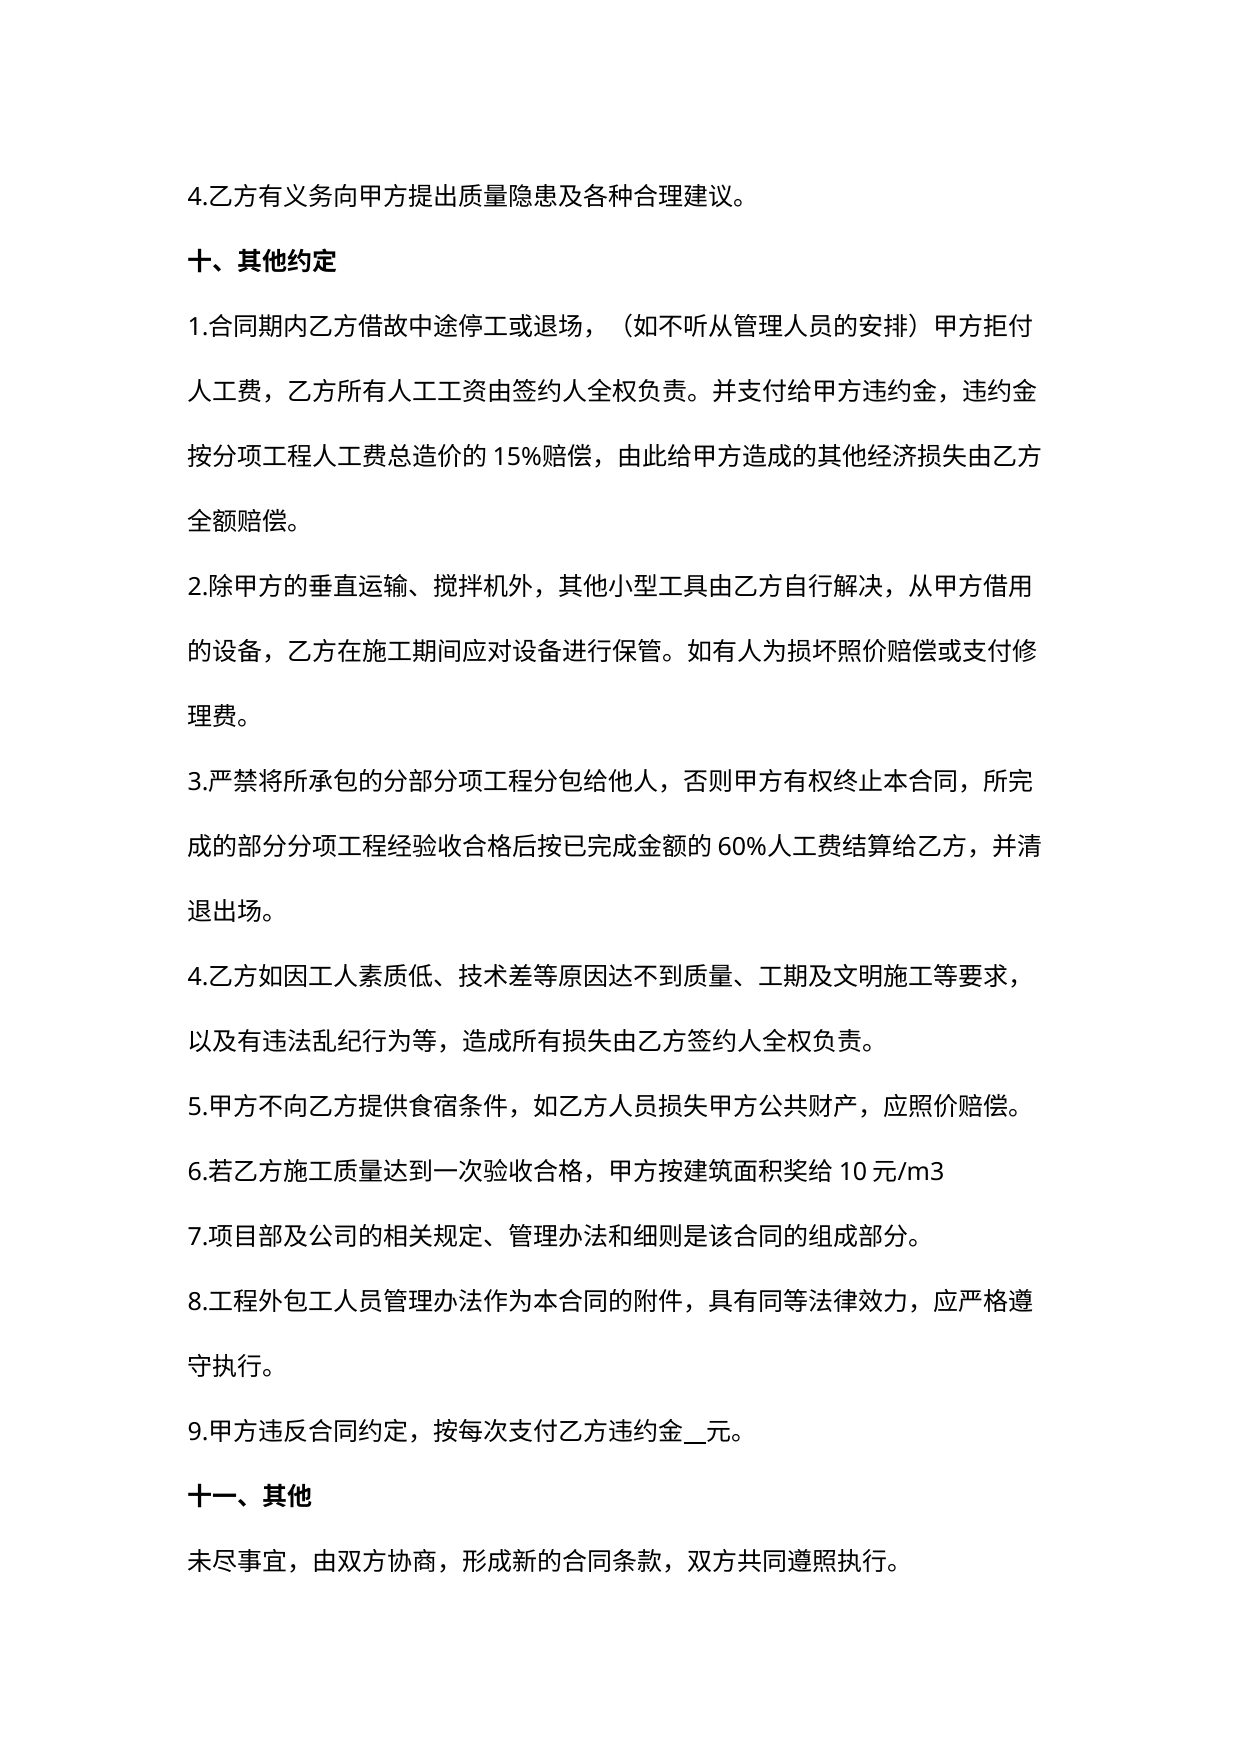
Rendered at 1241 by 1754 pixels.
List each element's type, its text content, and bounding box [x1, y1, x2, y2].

text 4.乙方有义务向甲方提出质量隐患及各种合理建议。 [187, 162, 1053, 227]
subtitle 十、其他约定 [187, 227, 1053, 292]
text 2.除甲方的垂直运输、搅拌机外，其他小型工具由乙方自行解决，从甲方借用的设备，乙方在施工期间应对设备进行保管。如有人为损坏照价赔偿或支付修理费。 [187, 552, 1053, 747]
text 5.甲方不向乙方提供食宿条件，如乙方人员损失甲方公共财产，应照价赔偿。 [187, 1072, 1053, 1137]
text 3.严禁将所承包的分部分项工程分包给他人，否则甲方有权终止本合同，所完成的部分分项工程经验收合格后按已完成金额的60%人工费结算给乙方，并清退出场。 [187, 747, 1053, 942]
text 7.项目部及公司的相关规定、管理办法和细则是该合同的组成部分。 [187, 1202, 1053, 1267]
text 4.乙方如因工人素质低、技术差等原因达不到质量、工期及文明施工等要求，以及有违法乱纪行为等，造成所有损失由乙方签约人全权负责。 [187, 942, 1053, 1072]
text 1.合同期内乙方借故中途停工或退场，（如不听从管理人员的安排）甲方拒付人工费，乙方所有人工工资由签约人全权负责。并支付给甲方违约金，违约金按分项工程人工费总造价的15%赔偿，由此给甲方造成的其他经济损失由乙方全额赔偿。 [187, 292, 1053, 552]
text 6.若乙方施工质量达到一次验收合格，甲方按建筑面积奖给10元/m3 [187, 1137, 1053, 1202]
text 未尽事宜，由双方协商，形成新的合同条款，双方共同遵照执行。 [187, 1527, 1053, 1592]
text 8.工程外包工人员管理办法作为本合同的附件，具有同等法律效力，应严格遵守执行。 [187, 1267, 1053, 1397]
text 9.甲方违反合同约定，按每次支付乙方违约金 元。 [187, 1397, 1053, 1462]
subtitle 十一、其他 [187, 1462, 1053, 1527]
